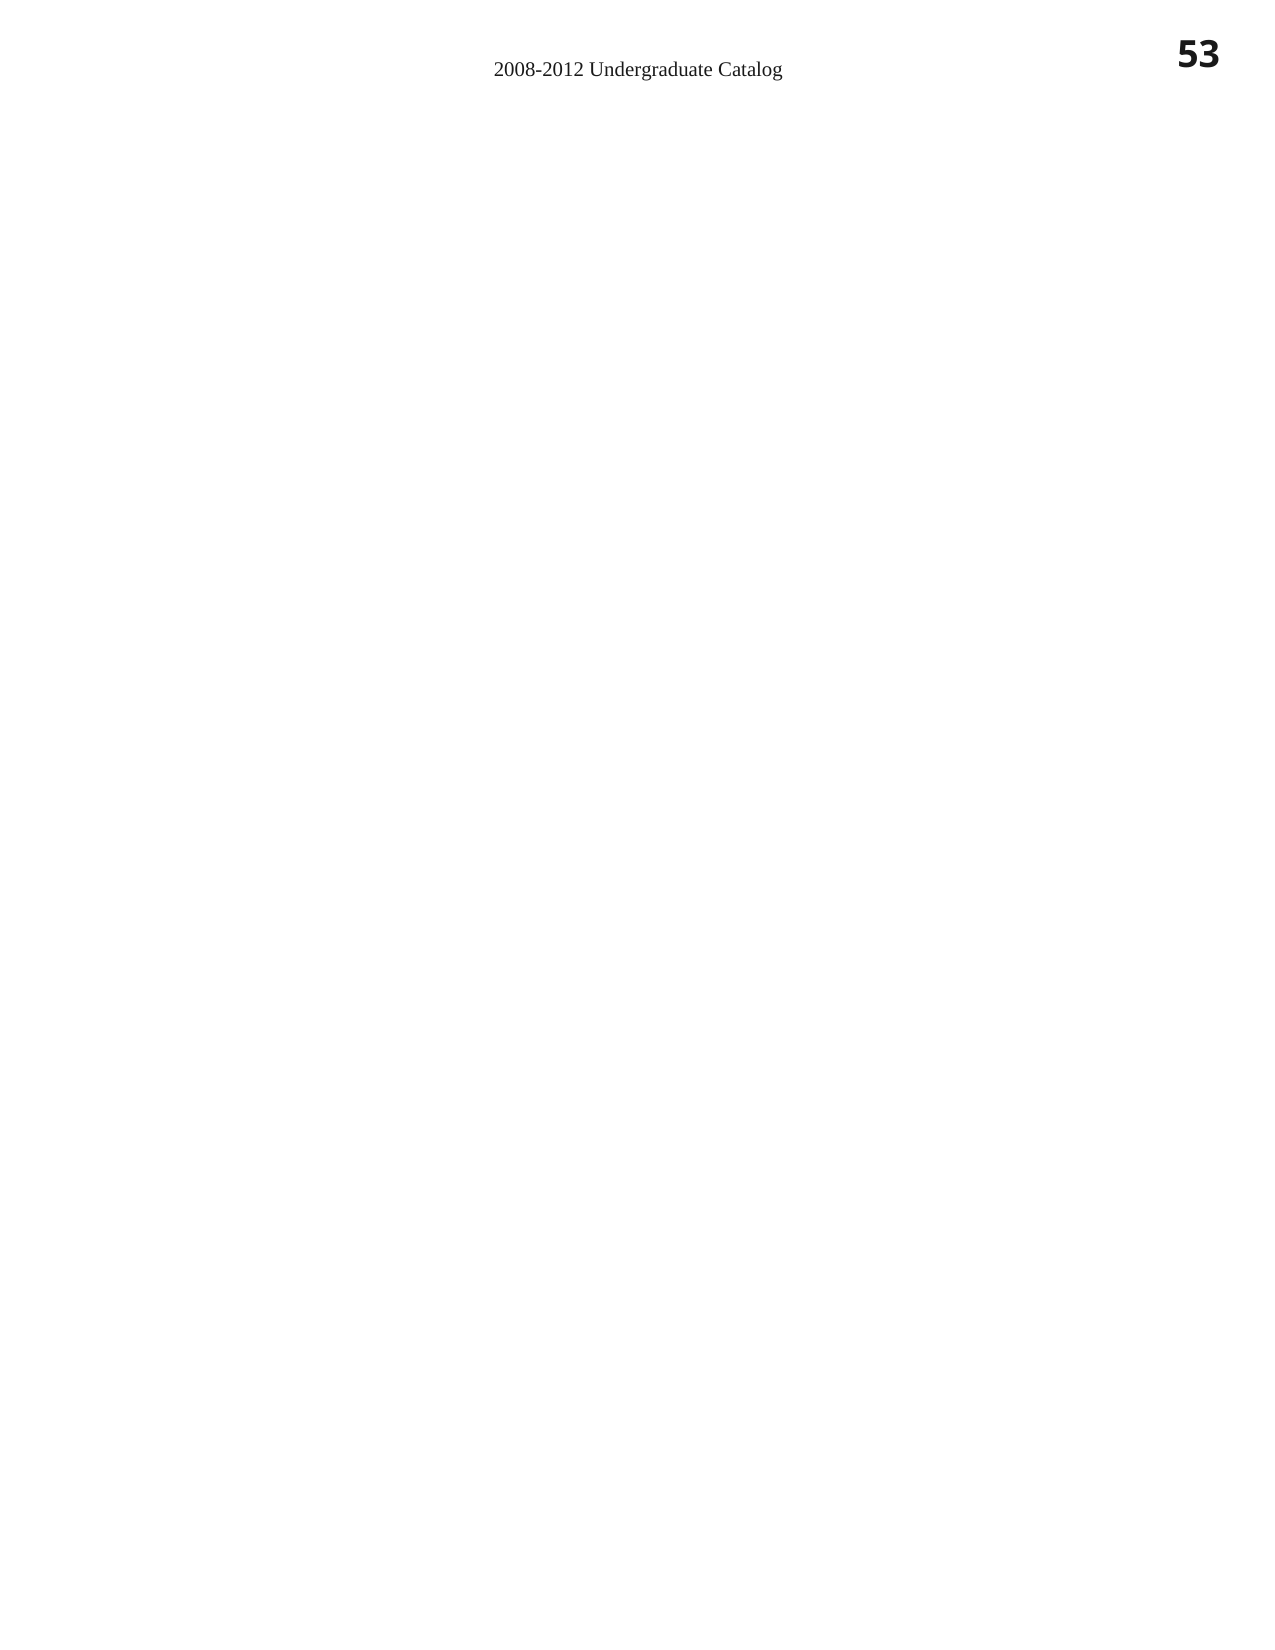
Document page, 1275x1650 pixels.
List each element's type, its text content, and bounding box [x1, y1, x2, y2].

text 2008-2012 Undergraduate Catalog 53 [493, 44, 1231, 80]
